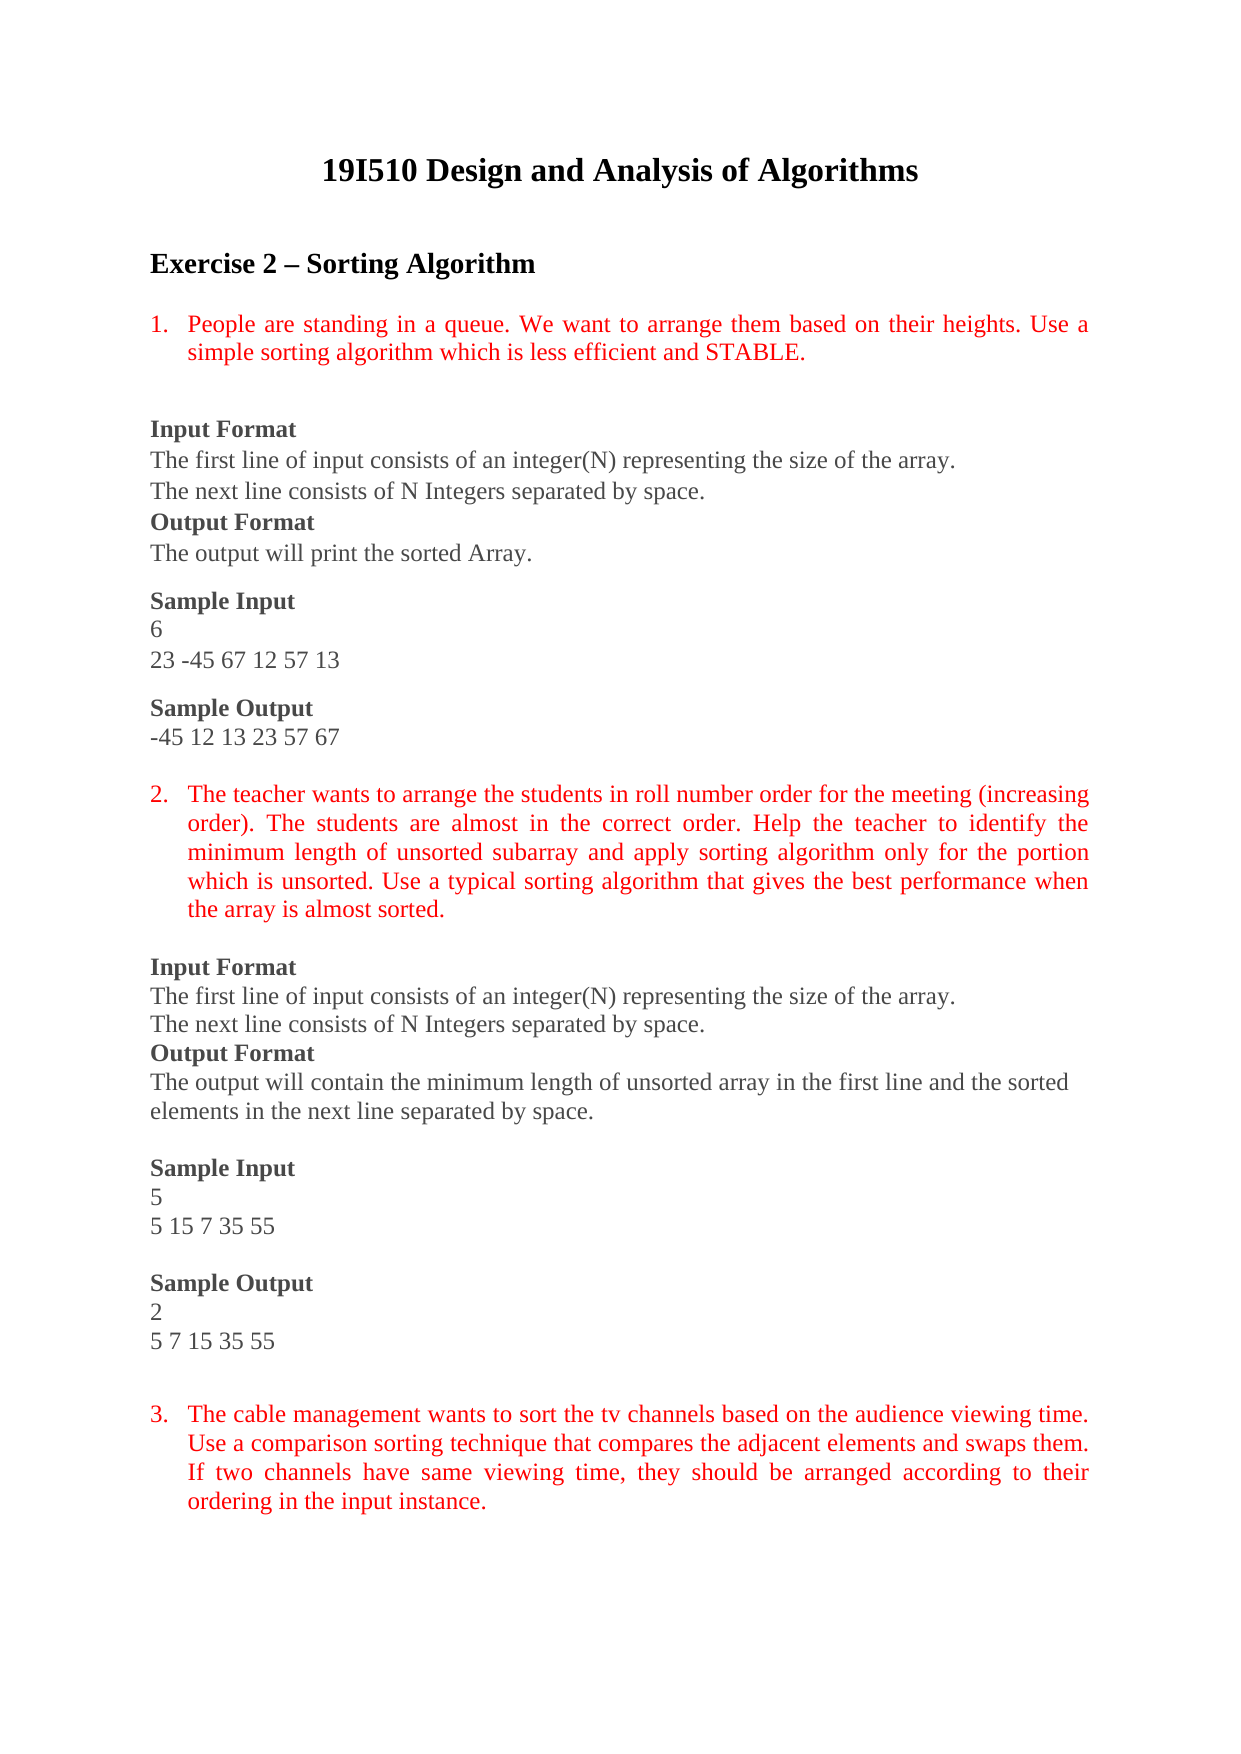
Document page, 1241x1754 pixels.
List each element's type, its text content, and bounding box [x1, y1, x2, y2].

list The teacher wants to arrange the students in roll number order for the meeting (increasing order). The students are almost in the correct order. Help the teacher to identify the minimum length of unsorted subarray and apply sorting algorithm only for the portion which is unsorted. Use a typical sorting algorithm that gives the best performance when the array is almost sorted. [150, 779, 1090, 923]
text 19I510 Design and Analysis of Algorithms [150, 150, 1090, 188]
text 6 23 -45 67 12 57 13 [150, 614, 1090, 674]
list People are standing in a queue. We want to arrange them based on their heights. Use a simple sorting algorithm which is less efficient and STABLE. [150, 309, 1090, 366]
text Input Format The first line of input consists of an integer(N) representing the size of the array. The next line consists of N Integers separated by space. Output Format The output will contain the minimum length of unsorted array in the first line and the sorted elements in the next line separated by space. [150, 952, 1090, 1124]
text 5 5 15 7 35 55 [150, 1182, 1090, 1239]
text Sample Output -45 12 13 23 57 67 [150, 693, 1090, 751]
text 2 [150, 1297, 1090, 1326]
text Exercise 2 – Sorting Algorithm [150, 246, 1090, 280]
text Input Format The first line of input consists of an integer(N) representing the size of the array. The next line consists of N Integers separated by space. Output Format The output will print the sorted Array. [150, 414, 1090, 567]
text Sample Input [150, 1153, 1090, 1182]
text Sample Output [150, 1268, 1090, 1297]
text 5 7 15 35 55 [150, 1326, 1090, 1354]
list The cable management wants to sort the tv channels based on the audience viewing time. Use a comparison sorting technique that compares the adjacent elements and swaps them. If two channels have same viewing time, they should be arranged according to their ordering in the input instance. [150, 1399, 1090, 1514]
text Sample Input [150, 586, 1090, 614]
